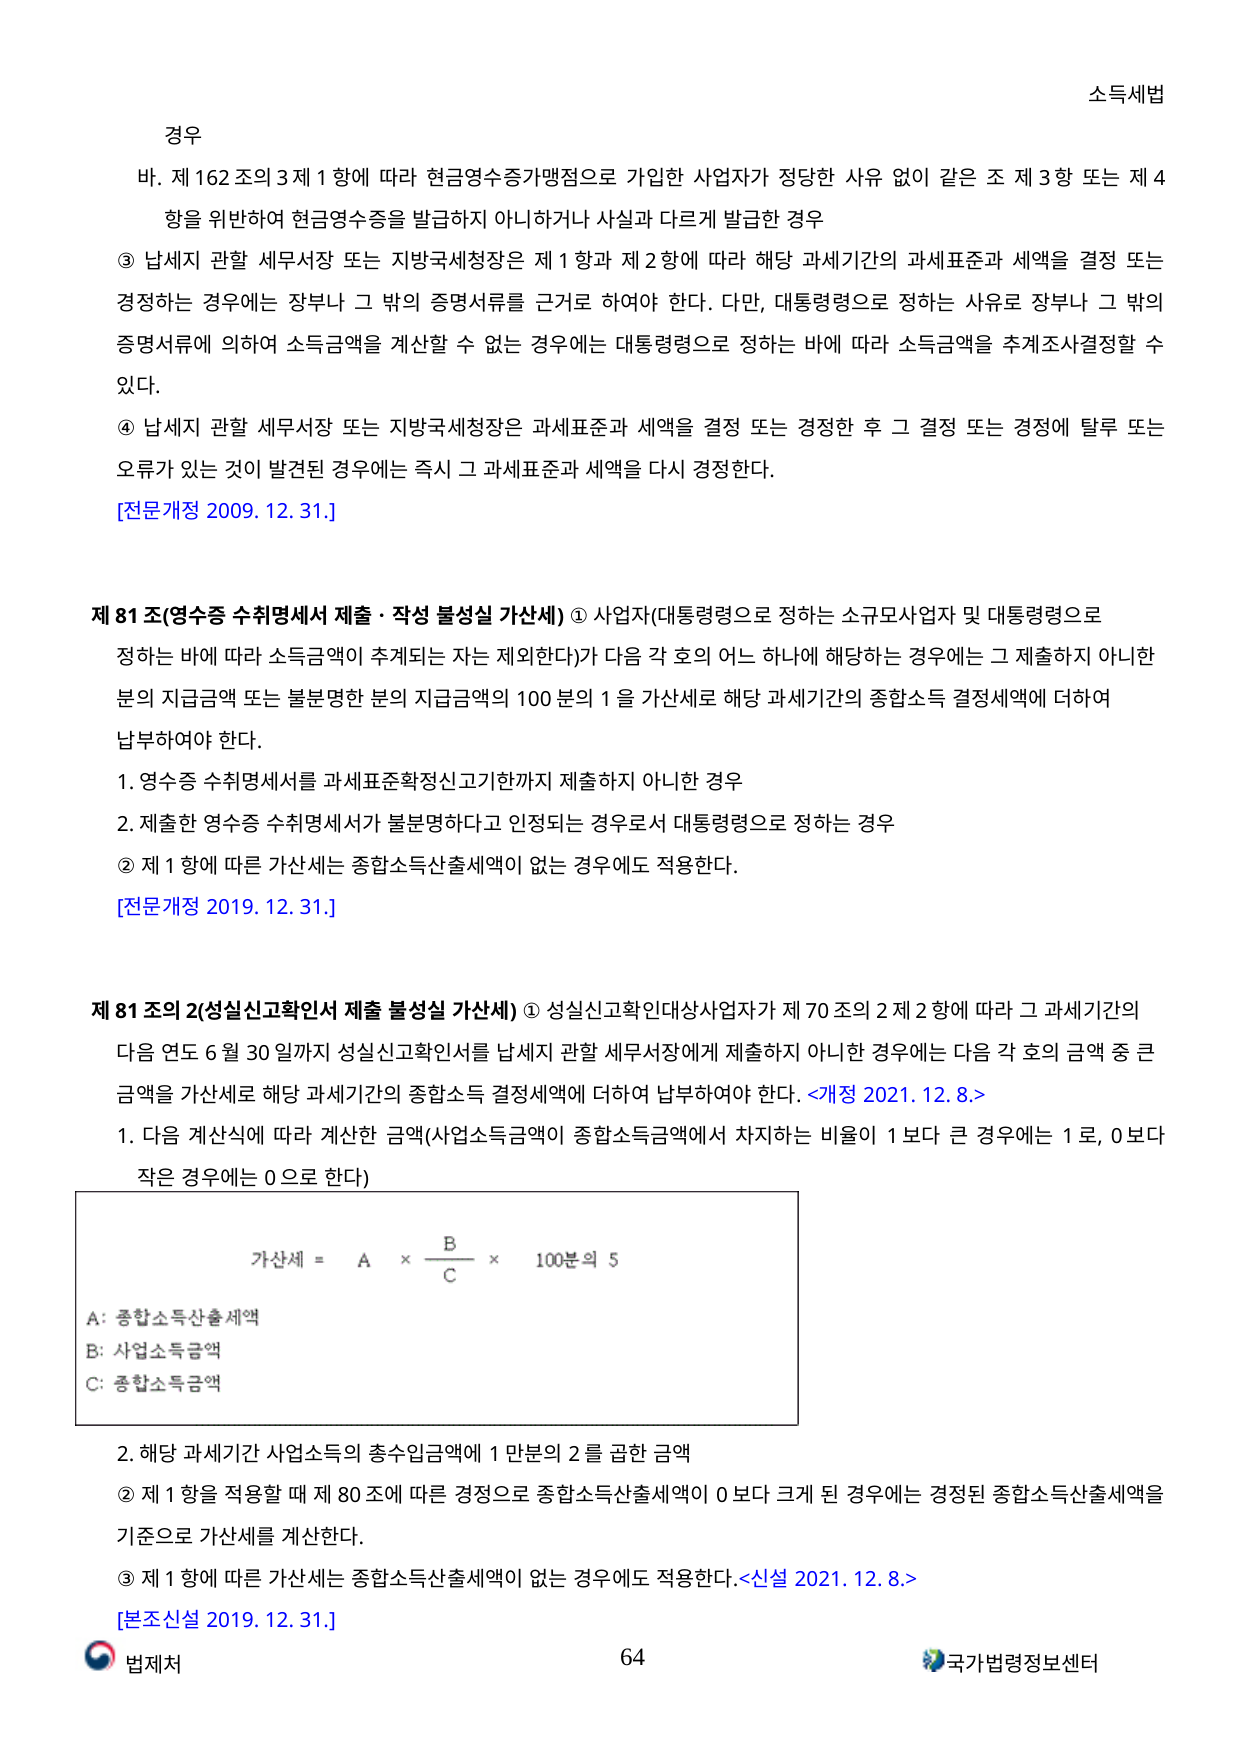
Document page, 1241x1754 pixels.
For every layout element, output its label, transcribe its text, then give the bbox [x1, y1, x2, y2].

text ④ 납세지 관할 세무서장 또는 지방국세청장은 과세표준과 세액을 결정 또는 경정한 후 그 결정 또는 경정에 탈루 또는 오류가 있는 것이 발견된 경우에는 즉시 그 과세표준과 세액을 다시 경정한다. [117, 400, 1165, 483]
text 1. 영수증 수취명세서를 과세표준확정신고기한까지 제출하지 아니한 경우 [117, 754, 1165, 796]
text [본조신설 2019. 12. 31.] [117, 1592, 1165, 1634]
text ③ 제1항에 따른 가산세는 종합소득산출세액이 없는 경우에도 적용한다.<신설 2021. 12. 8.> [117, 1550, 1165, 1592]
text ② 제1항을 적용할 때 제80조에 따른 경정으로 종합소득산출세액이 0보다 크게 된 경우에는 경정된 종합소득산출세액을 기준으로 가산세를 계산한다. [117, 1467, 1165, 1550]
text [137, 108, 1165, 150]
picture [75, 1637, 126, 1673]
picture [892, 1637, 947, 1672]
text 바. 제162조의3제1항에 따라 현금영수증가맹점으로 가입한 사업자가 정당한 사유 없이 같은 조 제3항 또는 제4항을 위반하여 현금영수증을 발급하지 아니하거나 사실과 다르게 발급한 경우 [137, 150, 1165, 233]
text ② 제1항에 따른 가산세는 종합소득산출세액이 없는 경우에도 적용한다. [117, 837, 1165, 879]
text 2. 해당 과세기간 사업소득의 총수입금액에 1만분의 2를 곱한 금액 [117, 1425, 1165, 1467]
text 1. 다음 계산식에 따라 계산한 금액(사업소득금액이 종합소득금액에서 차지하는 비율이 1보다 큰 경우에는 1로, 0보다 작은 경우에는 0으로 한다) [117, 1108, 1165, 1192]
text 제81조의2(성실신고확인서 제출 불성실 가산세) ① 성실신고확인대상사업자가 제70조의2제2항에 따라 그 과세기간의 다음 연도 6월 30일까지 성실신고확인서를 납세지 관할 세무서장에게 제출하지 아니한 경우에는 다음 각 호의 금액 중 큰 금액을 가산세로 해당 과세기간의 종합소득 결정세액에 더하여 납부하여야 한다. <개정 2021. 12. 8.> [92, 983, 1165, 1108]
text 2. 제출한 영수증 수취명세서가 불분명하다고 인정되는 경우로서 대통령령으로 정하는 경우 [117, 796, 1165, 837]
text [전문개정 2009. 12. 31.] [117, 483, 1165, 525]
text 제81조(영수증 수취명세서 제출ㆍ작성 불성실 가산세) ① 사업자(대통령령으로 정하는 소규모사업자 및 대통령령으로 정하는 바에 따라 소득금액이 추계되는 자는 제외한다)가 다음 각 호의 어느 하나에 해당하는 경우에는 그 제출하지 아니한 분의 지급금액 또는 불분명한 분의 지급금액의 100분의 1을 가산세로 해당 과세기간의 종합소득 결정세액에 더하여 납부하여야 한다. [92, 587, 1165, 754]
picture [75, 1191, 799, 1426]
text [전문개정 2019. 12. 31.] [117, 879, 1165, 921]
text ③ 납세지 관할 세무서장 또는 지방국세청장은 제1항과 제2항에 따라 해당 과세기간의 과세표준과 세액을 결정 또는 경정하는 경우에는 장부나 그 밖의 증명서류를 근거로 하여야 한다. 다만, 대통령령으로 정하는 사유로 장부나 그 밖의 증명서류에 의하여 소득금액을 계산할 수 없는 경우에는 대통령령으로 정하는 바에 따라 소득금액을 추계조사결정할 수 있다. [117, 233, 1165, 400]
